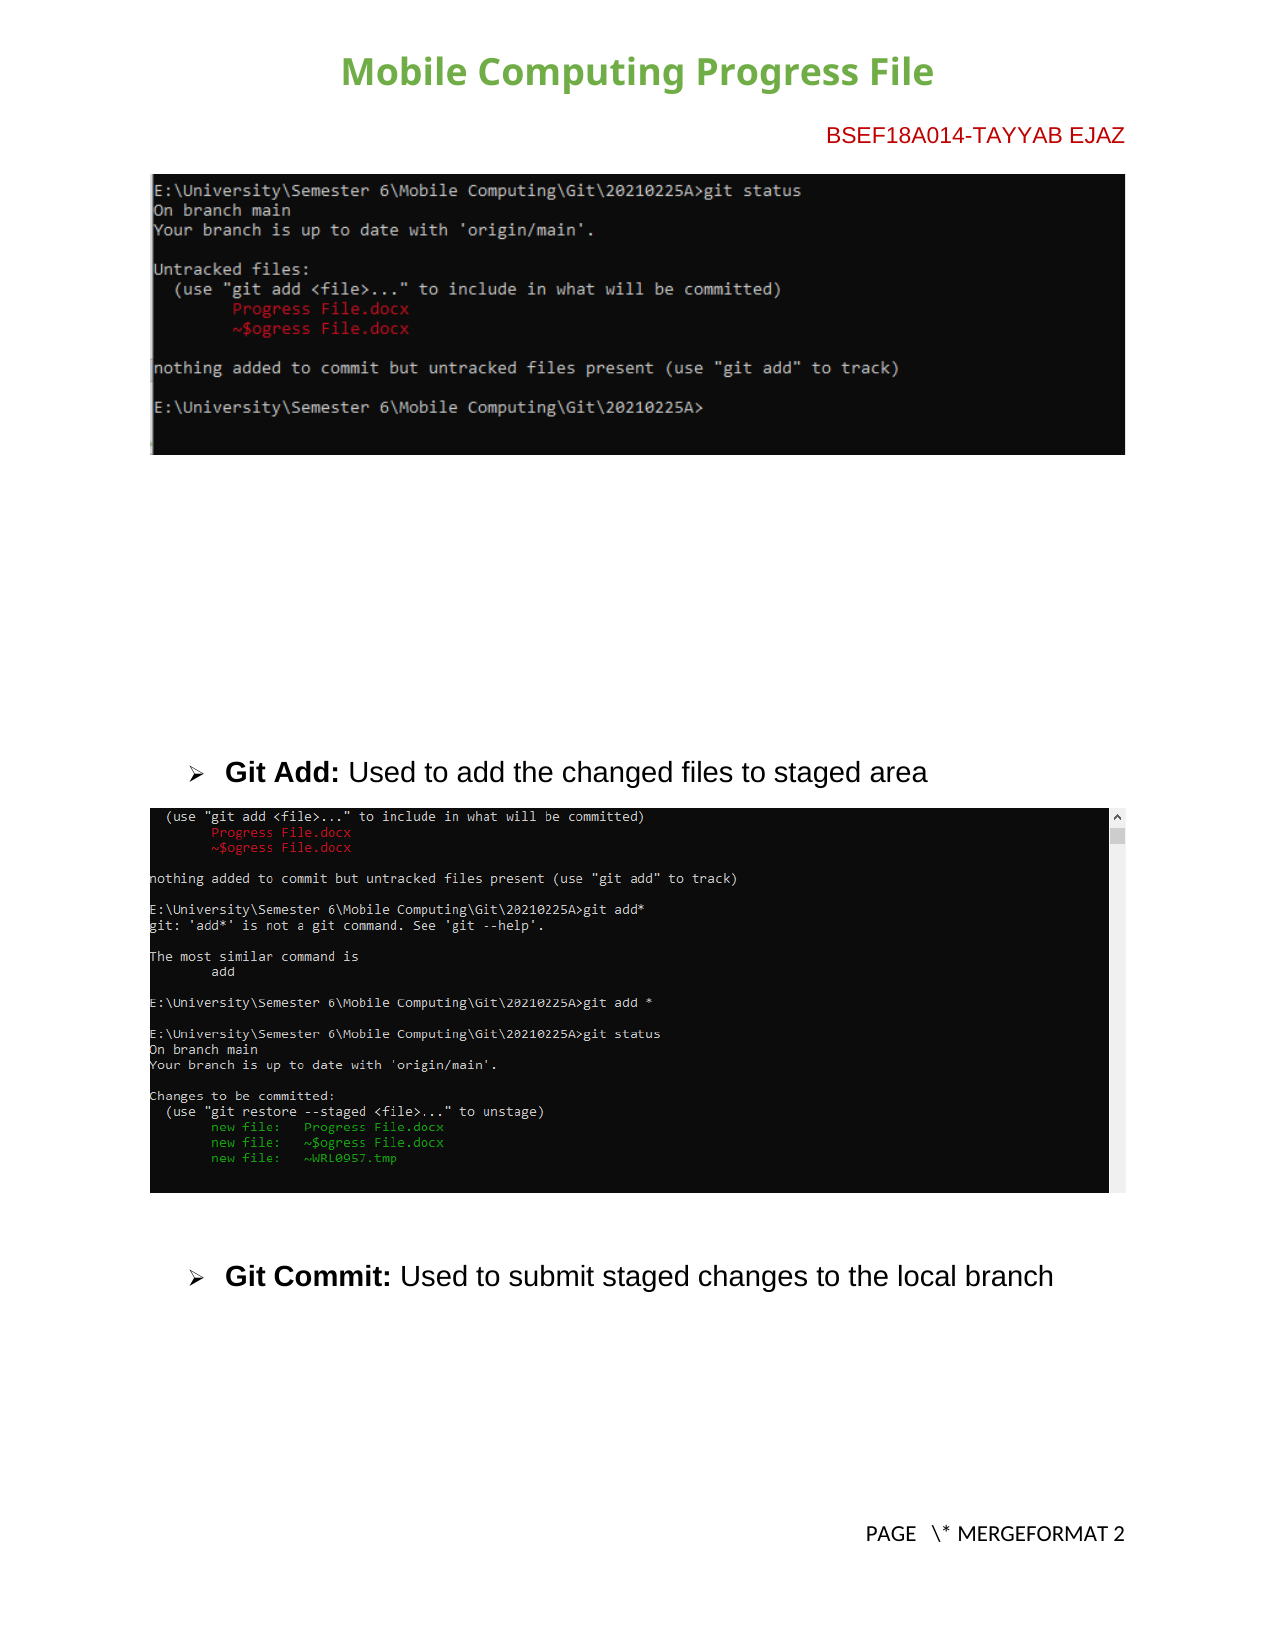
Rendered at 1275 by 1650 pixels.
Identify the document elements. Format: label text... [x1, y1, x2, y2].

list Git Commit: Used to submit staged changes to the local branch [187, 1259, 1125, 1292]
picture [150, 174, 1125, 455]
picture [150, 808, 1125, 1193]
list Git Add: Used to add the changed files to staged area [187, 755, 1125, 789]
